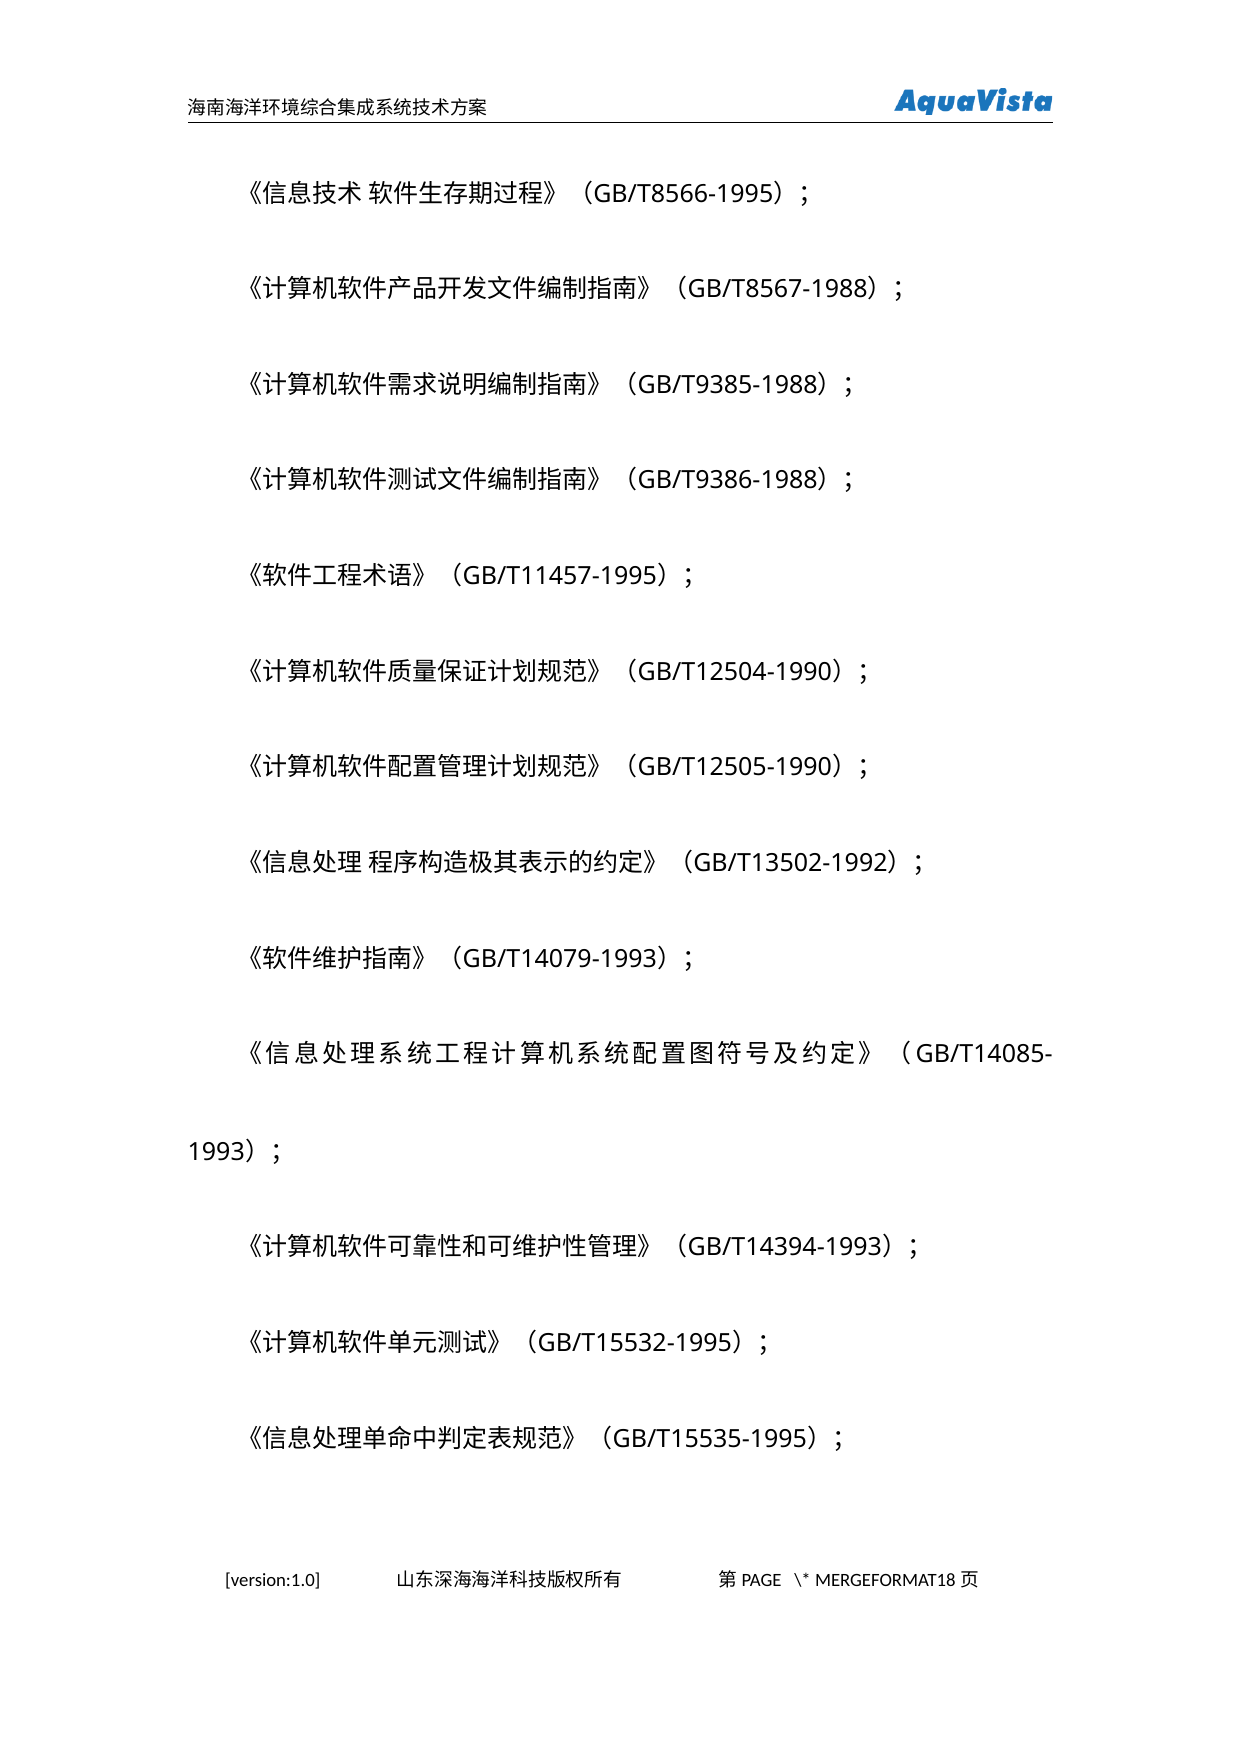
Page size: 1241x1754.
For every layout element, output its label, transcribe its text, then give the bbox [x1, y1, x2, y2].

picture [893, 88, 1053, 115]
text 《计算机软件单元测试》（GB/T15532-1995）； [187, 1308, 1053, 1373]
text 《计算机软件需求说明编制指南》（GB/T9385-1988）； [187, 350, 1053, 415]
text 《软件工程术语》（GB/T11457-1995）； [187, 541, 1053, 606]
text 《计算机软件产品开发文件编制指南》（GB/T8567-1988）； [187, 254, 1053, 319]
text 《计算机软件质量保证计划规范》（GB/T12504-1990）； [187, 637, 1053, 702]
text 《信息处理 程序构造极其表示的约定》（GB/T13502-1992）； [187, 828, 1053, 893]
text 《信息处理单命中判定表规范》（GB/T15535-1995）； [187, 1404, 1053, 1469]
text 《信息技术 软件生存期过程》（GB/T8566-1995）； [187, 159, 1053, 224]
text 《计算机软件可靠性和可维护性管理》（GB/T14394-1993）； [187, 1212, 1053, 1277]
text 《计算机软件测试文件编制指南》（GB/T9386-1988）； [187, 446, 1053, 511]
text 《信息处理系统工程计算机系统配置图符号及约定》（GB/T14085-1993）； [187, 1019, 1053, 1182]
text 《软件维护指南》（GB/T14079-1993）； [187, 924, 1053, 989]
text 《计算机软件配置管理计划规范》（GB/T12505-1990）； [187, 732, 1053, 797]
